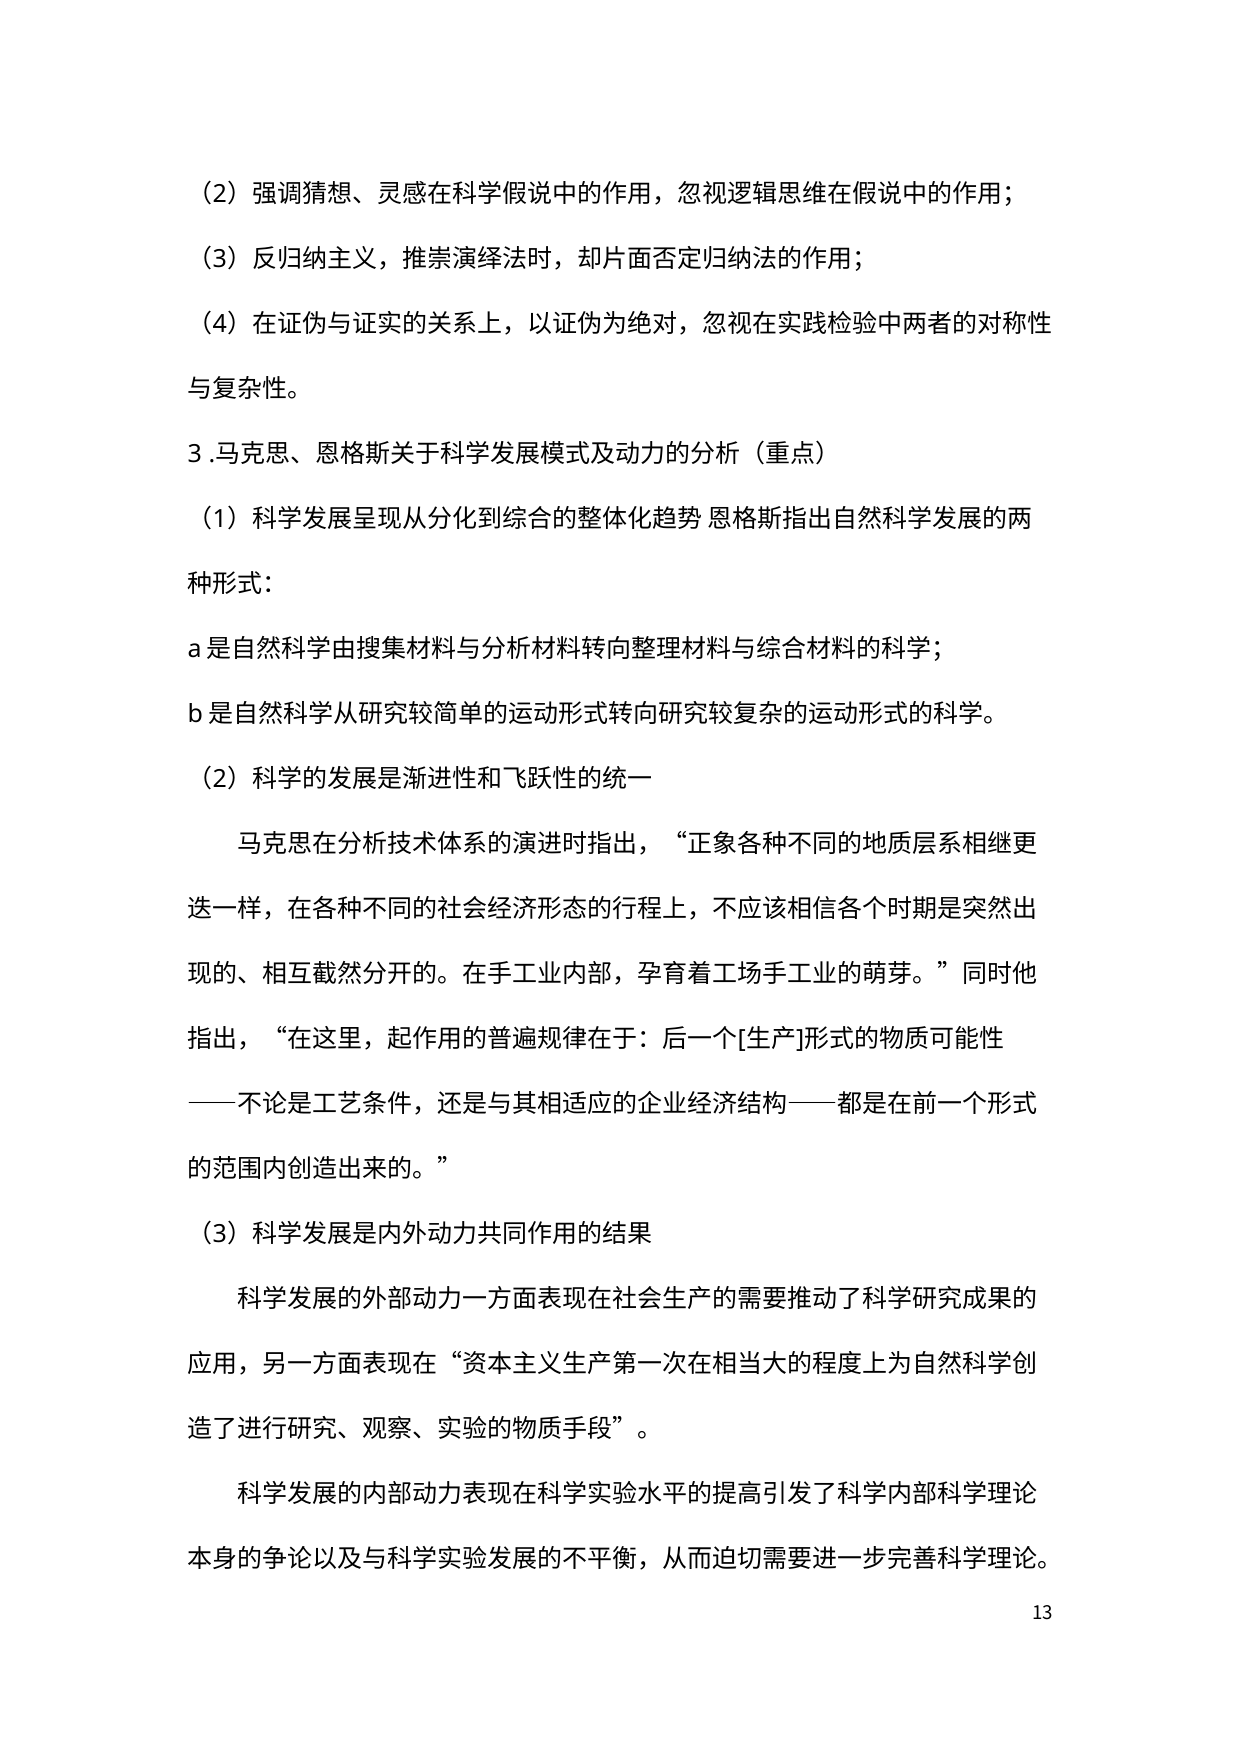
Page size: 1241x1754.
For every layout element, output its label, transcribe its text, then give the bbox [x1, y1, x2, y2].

text （3）反归纳主义，推崇演绎法时，却片面否定归纳法的作用； [187, 224, 1053, 289]
text 科学发展的外部动力一方面表现在社会生产的需要推动了科学研究成果的应用，另一方面表现在“资本主义生产第一次在相当大的程度上为自然科学创造了进行研究、观察、实验的物质手段”。 [187, 1264, 1053, 1459]
text （4）在证伪与证实的关系上，以证伪为绝对，忽视在实践检验中两者的对称性与复杂性。 [187, 289, 1053, 419]
text （2）强调猜想、灵感在科学假说中的作用，忽视逻辑思维在假说中的作用； [187, 159, 1053, 224]
text （3）科学发展是内外动力共同作用的结果 [187, 1199, 1053, 1264]
text 3 .马克思、恩格斯关于科学发展模式及动力的分析（重点） [187, 419, 1053, 484]
text （1）科学发展呈现从分化到综合的整体化趋势 恩格斯指出自然科学发展的两种形式： [187, 484, 1053, 614]
text a是自然科学由搜集材料与分析材料转向整理材料与综合材料的科学； [187, 614, 1053, 679]
text （2）科学的发展是渐进性和飞跃性的统一 [187, 744, 1053, 809]
text b是自然科学从研究较简单的运动形式转向研究较复杂的运动形式的科学。 [187, 679, 1053, 744]
text 科学发展的内部动力表现在科学实验水平的提高引发了科学内部科学理论本身的争论以及与科学实验发展的不平衡，从而迫切需要进一步完善科学理论。 [187, 1459, 1053, 1589]
text 马克思在分析技术体系的演进时指出，“正象各种不同的地质层系相继更迭一样，在各种不同的社会经济形态的行程上，不应该相信各个时期是突然出现的、相互截然分开的。在手工业内部，孕育着工场手工业的萌芽。”同时他指出，“在这里，起作用的普遍规律在于：后一个[生产]形式的物质可能性——不论是工艺条件，还是与其相适应的企业经济结构——都是在前一个形式的范围内创造出来的。” [187, 809, 1053, 1199]
